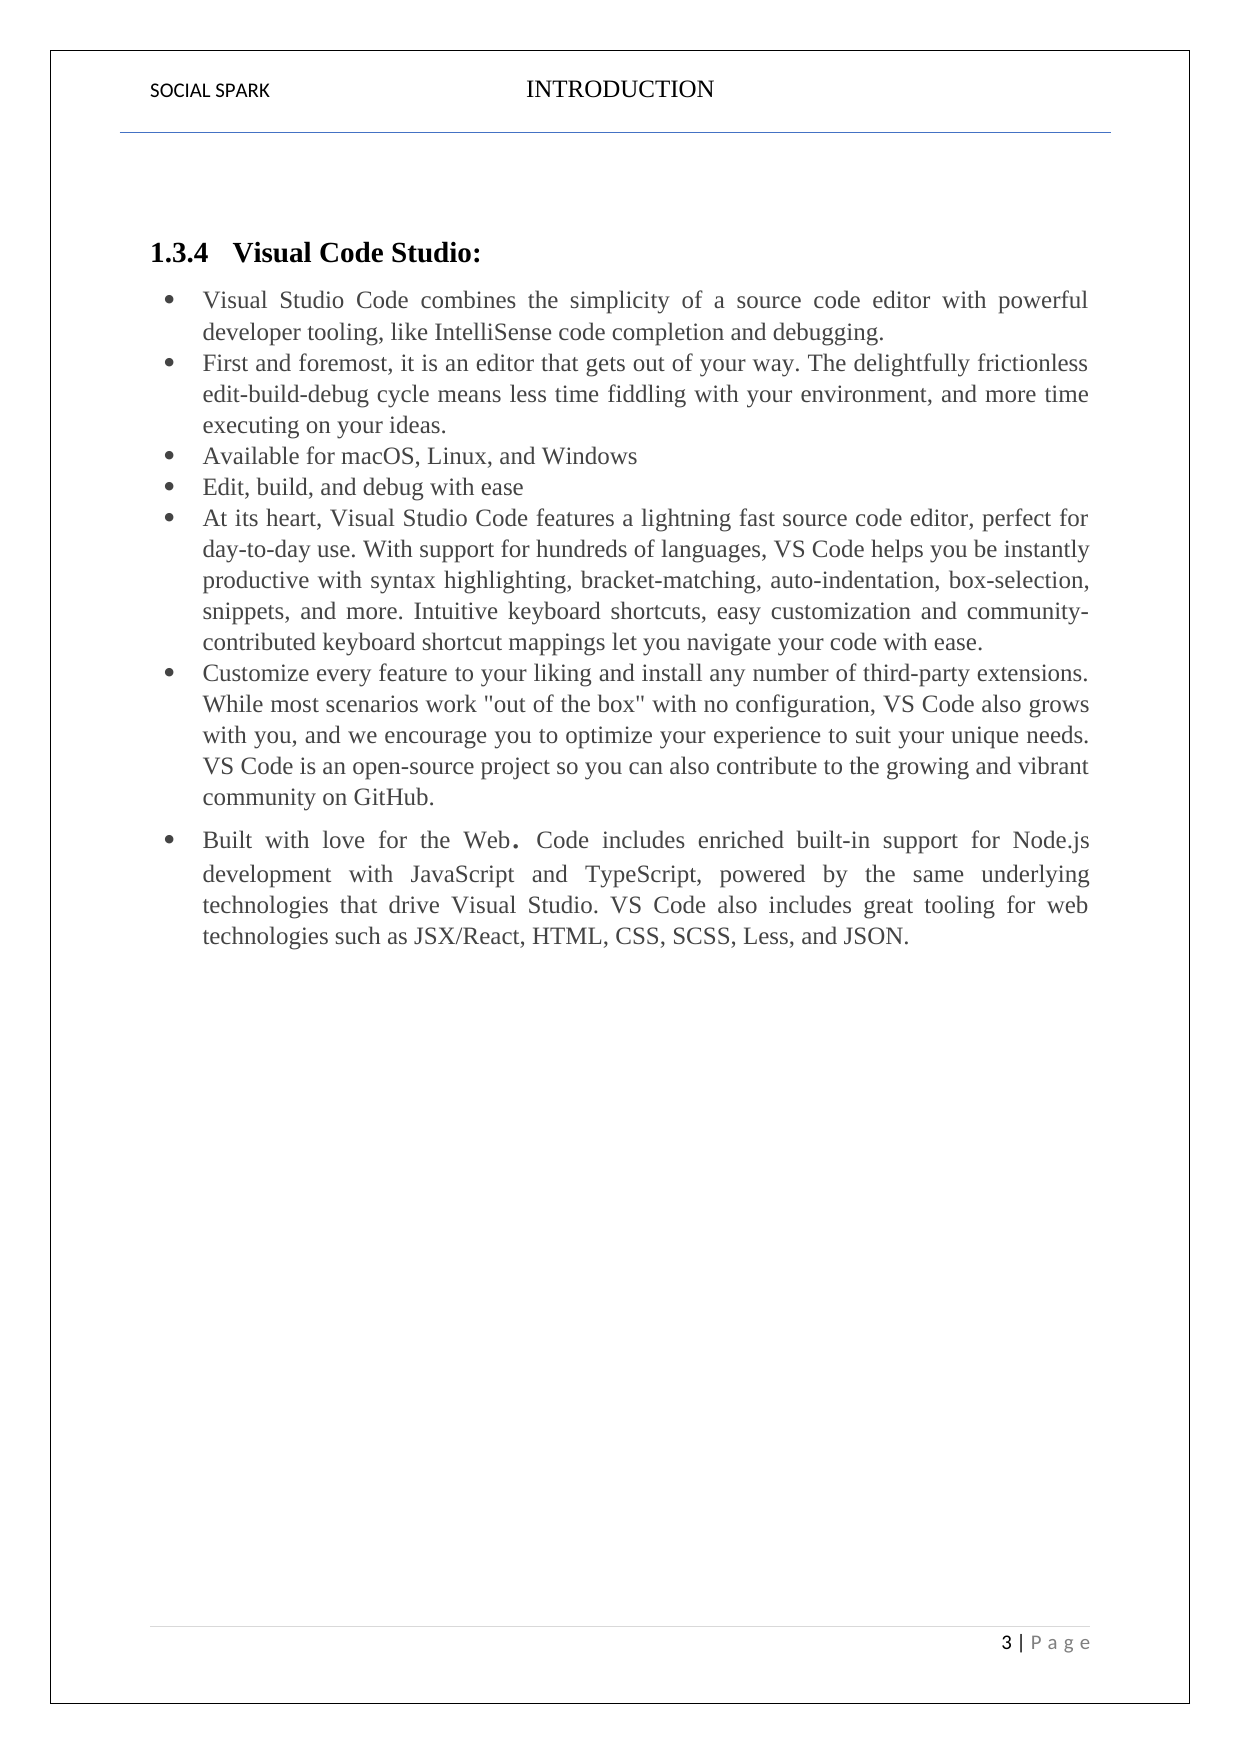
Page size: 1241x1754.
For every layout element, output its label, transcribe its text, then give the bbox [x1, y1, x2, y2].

list Visual Studio Code combines the simplicity of a source code editor with powerful developer tooling, like IntelliSense code completion and debugging. [165, 286, 1090, 345]
list First and foremost, it is an editor that gets out of your way. The delightfully frictionless edit-build-debug cycle means less time fiddling with your environment, and more time executing on your ideas. [165, 348, 1090, 438]
list Edit, build, and debug with ease [165, 472, 1090, 501]
list Available for macOS, Linux, and Windows [165, 441, 1090, 469]
list Built with love for the Web. Code includes enriched built-in support for Node.js development with JavaScript and TypeScript, powered by the same underlying technologies that drive Visual Studio. VS Code also includes great tooling for web technologies such as JSX/React, HTML, CSS, SCSS, Less, and JSON. [165, 813, 1090, 949]
list Visual Code Studio: [150, 236, 1088, 269]
list At its heart, Visual Studio Code features a lightning fast source code editor, perfect for day-to-day use. With support for hundreds of languages, VS Code helps you be instantly productive with syntax highlighting, bracket-matching, auto-indentation, box-selection, snippets, and more. Intuitive keyboard shortcuts, easy customization and community-contributed keyboard shortcut mappings let you navigate your code with ease. [165, 503, 1090, 656]
list Customize every feature to your liking and install any number of third-party extensions. While most scenarios work "out of the box" with no configuration, VS Code also grows with you, and we encourage you to optimize your experience to suit your unique needs. VS Code is an open-source project so you can also contribute to the growing and vibrant community on GitHub. [165, 658, 1090, 811]
